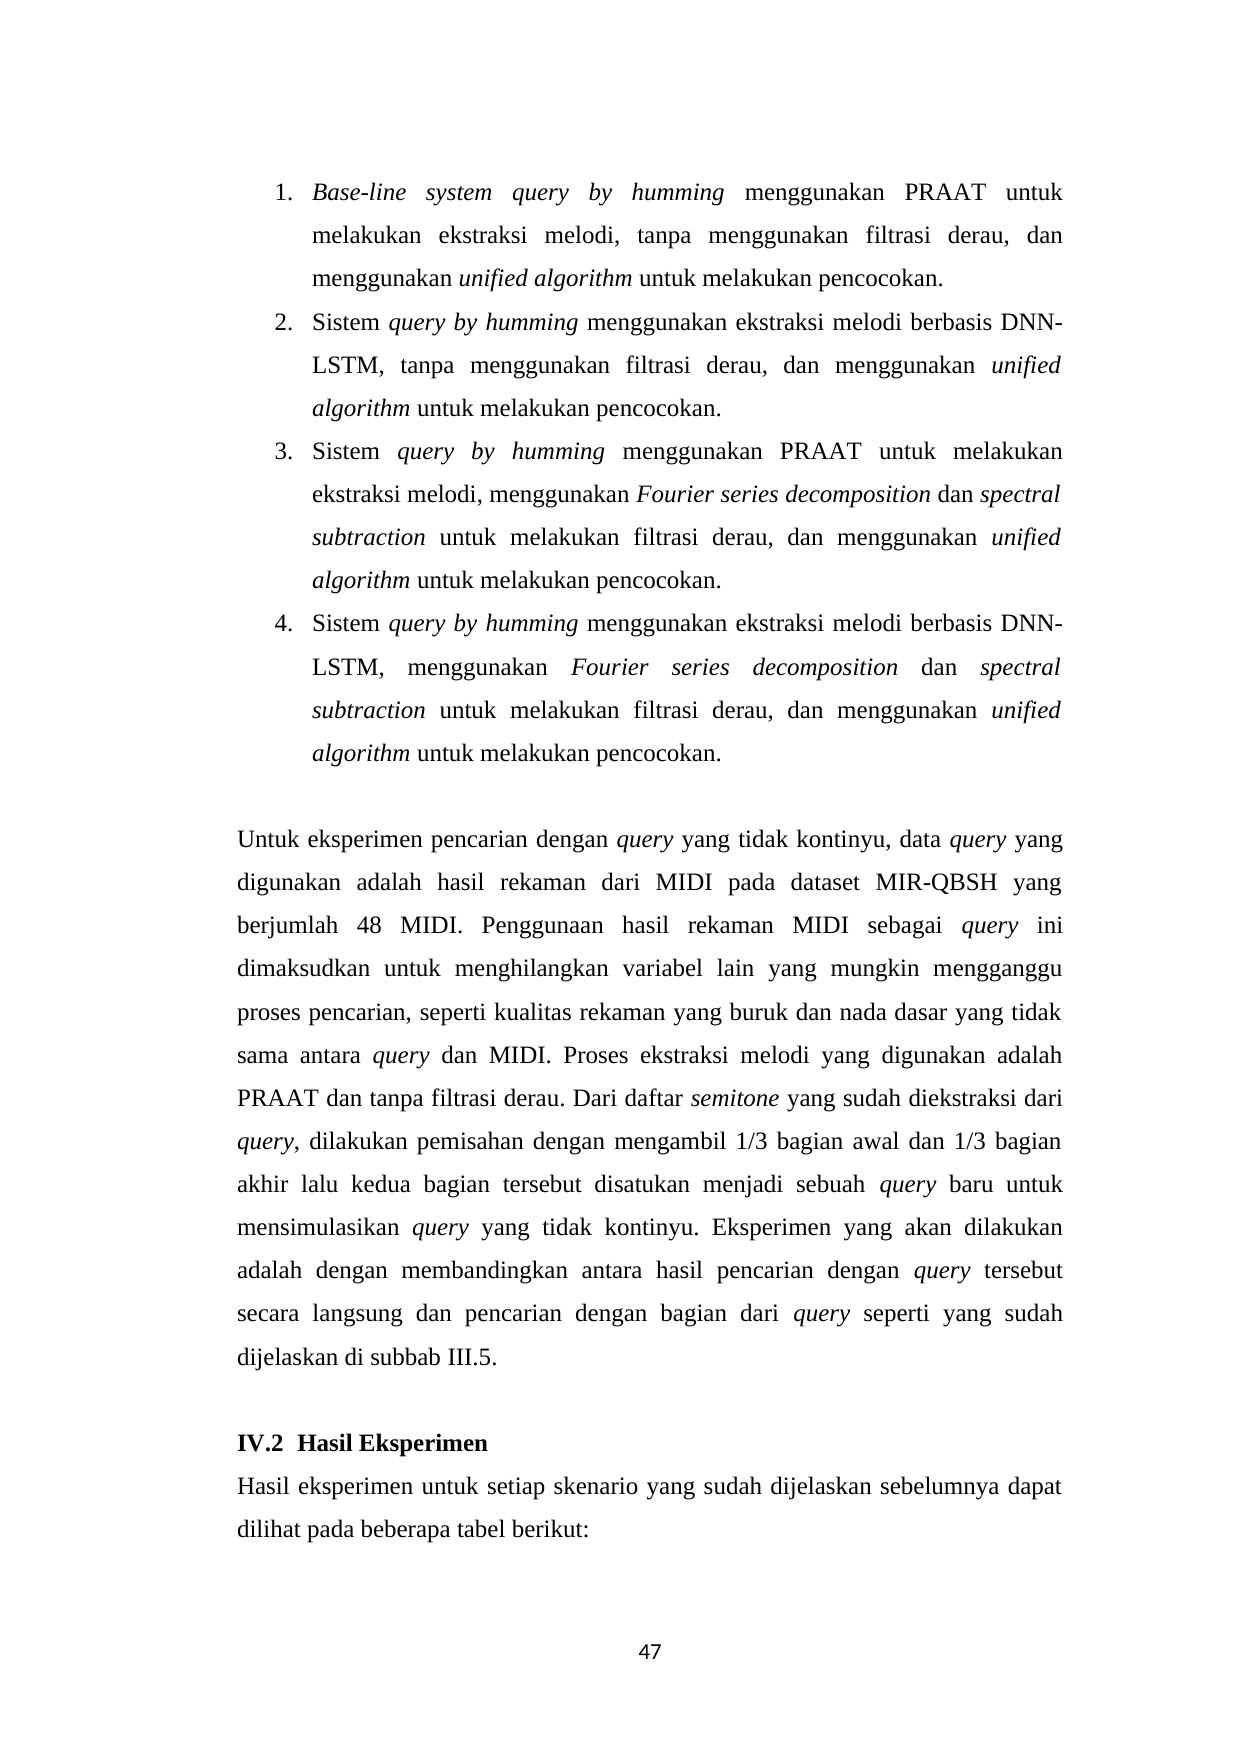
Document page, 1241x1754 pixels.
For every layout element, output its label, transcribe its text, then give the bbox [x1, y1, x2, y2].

list Sistem query by humming menggunakan ekstraksi melodi berbasis DNN-LSTM, tanpa menggunakan filtrasi derau, dan menggunakan unified algorithm untuk melakukan pencocokan. [274, 307, 1063, 422]
text Untuk eksperimen pencarian dengan query yang tidak kontinyu, data query yang digunakan adalah hasil rekaman dari MIDI pada dataset MIR-QBSH yang berjumlah 48 MIDI. Penggunaan hasil rekaman MIDI sebagai query ini dimaksudkan untuk menghilangkan variabel lain yang mungkin mengganggu proses pencarian, seperti kualitas rekaman yang buruk dan nada dasar yang tidak sama antara query dan MIDI. Proses ekstraksi melodi yang digunakan adalah PRAAT dan tanpa filtrasi derau. Dari daftar semitone yang sudah diekstraksi dari query, dilakukan pemisahan dengan mengambil 1/3 bagian awal dan 1/3 bagian akhir lalu kedua bagian tersebut disatukan menjadi sebuah query baru untuk mensimulasikan query yang tidak kontinyu. Eksperimen yang akan dilakukan adalah dengan membandingkan antara hasil pencarian dengan query tersebut secara langsung dan pencarian dengan bagian dari query seperti yang sudah dijelaskan di subbab III.5. [237, 824, 1063, 1370]
list Sistem query by humming menggunakan PRAAT untuk melakukan ekstraksi melodi, menggunakan Fourier series decomposition dan spectral subtraction untuk melakukan filtrasi derau, dan menggunakan unified algorithm untuk melakukan pencocokan. [274, 436, 1063, 594]
subtitle Hasil Eksperimen [237, 1428, 1063, 1457]
text Hasil eksperimen untuk setiap skenario yang sudah dijelaskan sebelumnya dapat dilihat pada beberapa tabel berikut: [237, 1471, 1063, 1543]
list Sistem query by humming menggunakan ekstraksi melodi berbasis DNN-LSTM, menggunakan Fourier series decomposition dan spectral subtraction untuk melakukan filtrasi derau, dan menggunakan unified algorithm untuk melakukan pencocokan. [274, 608, 1063, 767]
list Base-line system query by humming menggunakan PRAAT untuk melakukan ekstraksi melodi, tanpa menggunakan filtrasi derau, dan menggunakan unified algorithm untuk melakukan pencocokan. [274, 177, 1063, 292]
